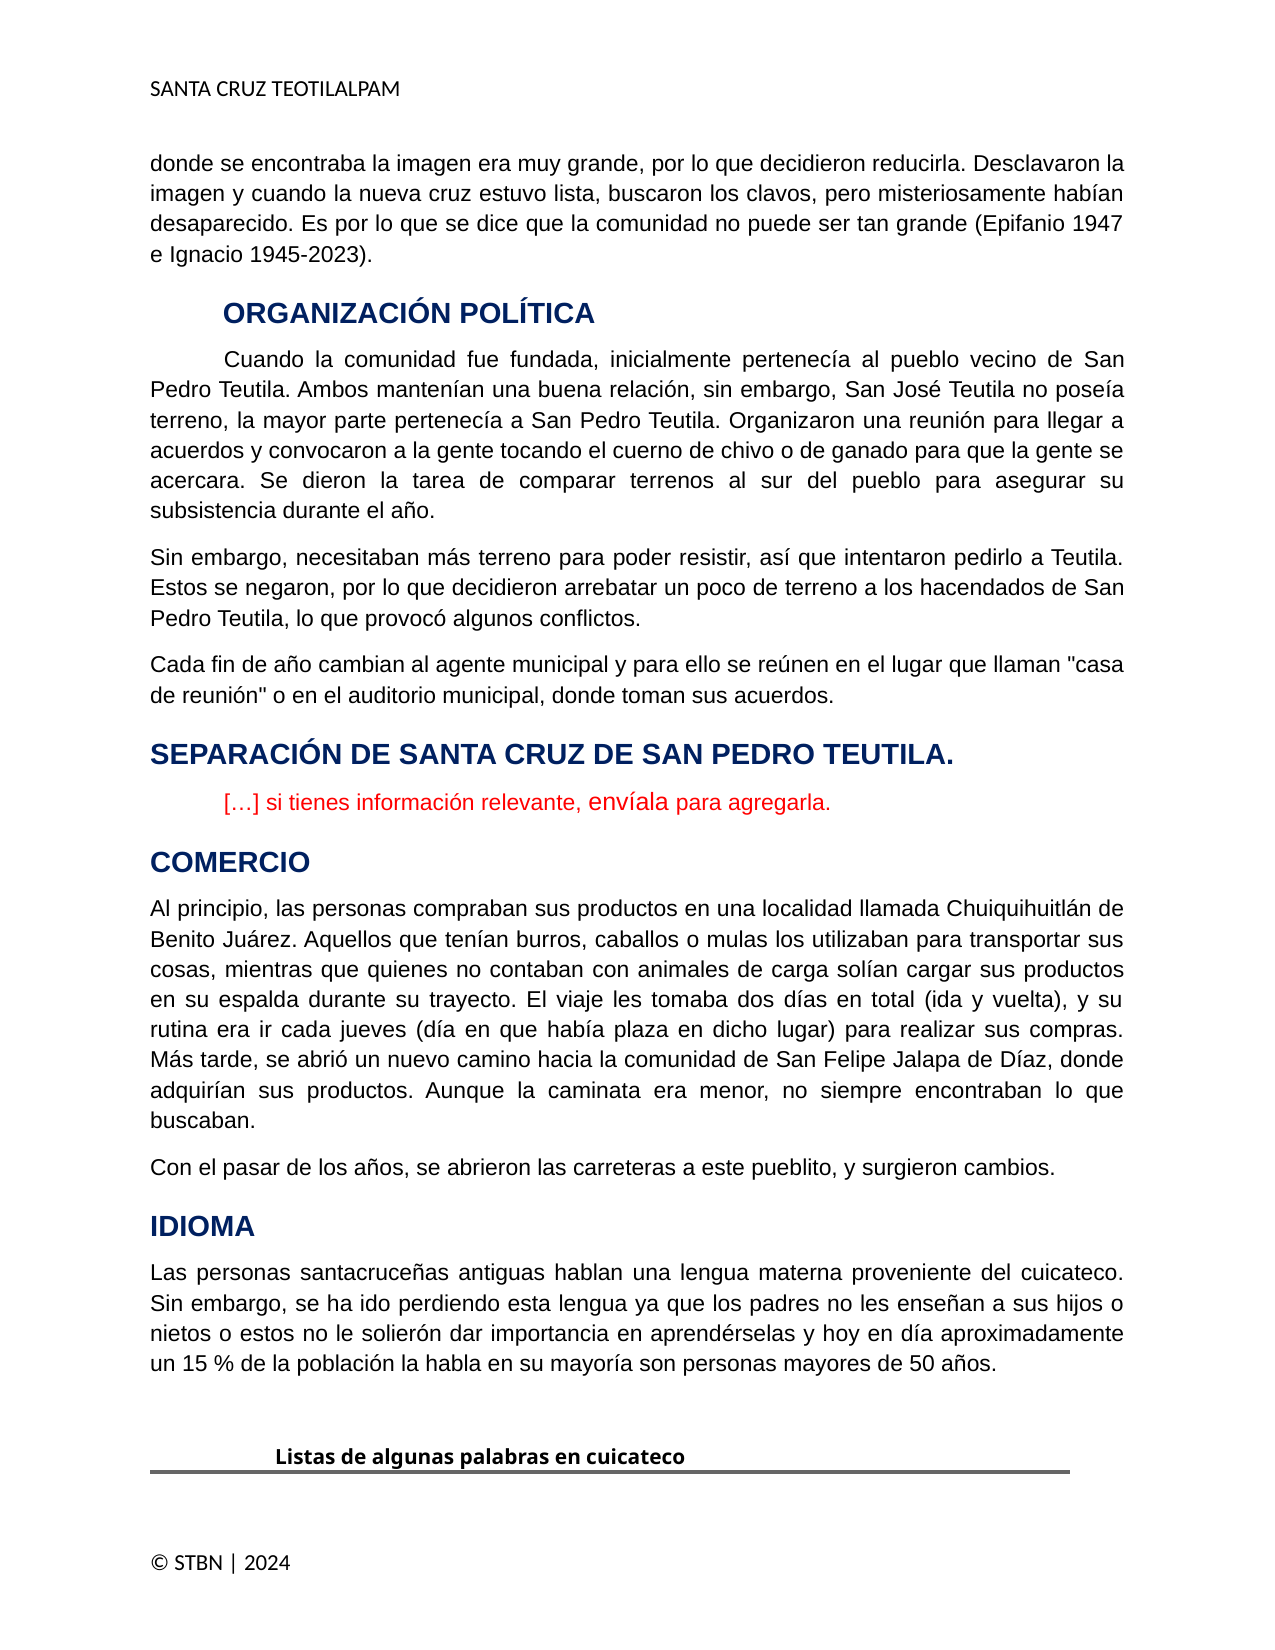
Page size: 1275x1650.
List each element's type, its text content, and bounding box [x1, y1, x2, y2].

subtitle SEPARACIÓN DE SANTA CRUZ DE SAN PEDRO TEUTILA. [150, 737, 1125, 770]
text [150, 150, 1125, 267]
table_header Listas de algunas palabras en cuicateco [150, 1442, 1069, 1470]
text Al principio, las personas compraban sus productos en una localidad llamada Chuiquihuitlán de Benito Juárez. Aquellos que tenían burros, caballos o mulas los utilizaban para transportar sus cosas, mientras que quienes no contaban con animales de carga solían cargar sus productos en su espalda durante su trayecto. El viaje les tomaba dos días en total (ida y vuelta), y su rutina era ir cada jueves (día en que había plaza en dicho lugar) para realizar sus compras. Más tarde, se abrió un nuevo camino hacia la comunidad de San Felipe Jalapa de Díaz, donde adquirían sus productos. Aunque la caminata era menor, no siempre encontraban lo que buscaban. [150, 895, 1125, 1133]
text Las personas santacruceñas antiguas hablan una lengua materna proveniente del cuicateco. Sin embargo, se ha ido perdiendo esta lengua ya que los padres no les enseñan a sus hijos o nietos o estos no le solierón dar importancia en aprendérselas y hoy en día aproximadamente un 15 % de la población la habla en su mayoría son personas mayores de 50 años. [150, 1259, 1125, 1376]
text Cuando la comunidad fue fundada, inicialmente pertenecía al pueblo vecino de San Pedro Teutila. Ambos mantenían una buena relación, sin embargo, San José Teutila no poseía terreno, la mayor parte pertenecía a San Pedro Teutila. Organizaron una reunión para llegar a acuerdos y convocaron a la gente tocando el cuerno de chivo o de ganado para que la gente se acercara. Se dieron la tarea de comparar terrenos al sur del pueblo para asegurar su subsistencia durante el año. [150, 346, 1125, 523]
subtitle ORGANIZACIÓN POLÍTICA [150, 296, 1125, 329]
subtitle COMERCIO [150, 845, 1125, 879]
text […] si tienes información relevante, envíala para agregarla. [150, 787, 1125, 816]
text Sin embargo, necesitaban más terreno para poder resistir, así que intentaron pedirlo a Teutila. Estos se negaron, por lo que decidieron arrebatar un poco de terreno a los hacendados de San Pedro Teutila, lo que provocó algunos conflictos. [150, 544, 1125, 631]
subtitle IDIOMA [150, 1209, 1125, 1242]
text Cada fin de año cambian al agente municipal y para ello se reúnen en el lugar que llaman "casa de reunión" o en el auditorio municipal, donde toman sus acuerdos. [150, 651, 1125, 708]
text Con el pasar de los años, se abrieron las carreteras a este pueblito, y surgieron cambios. [150, 1154, 1125, 1180]
